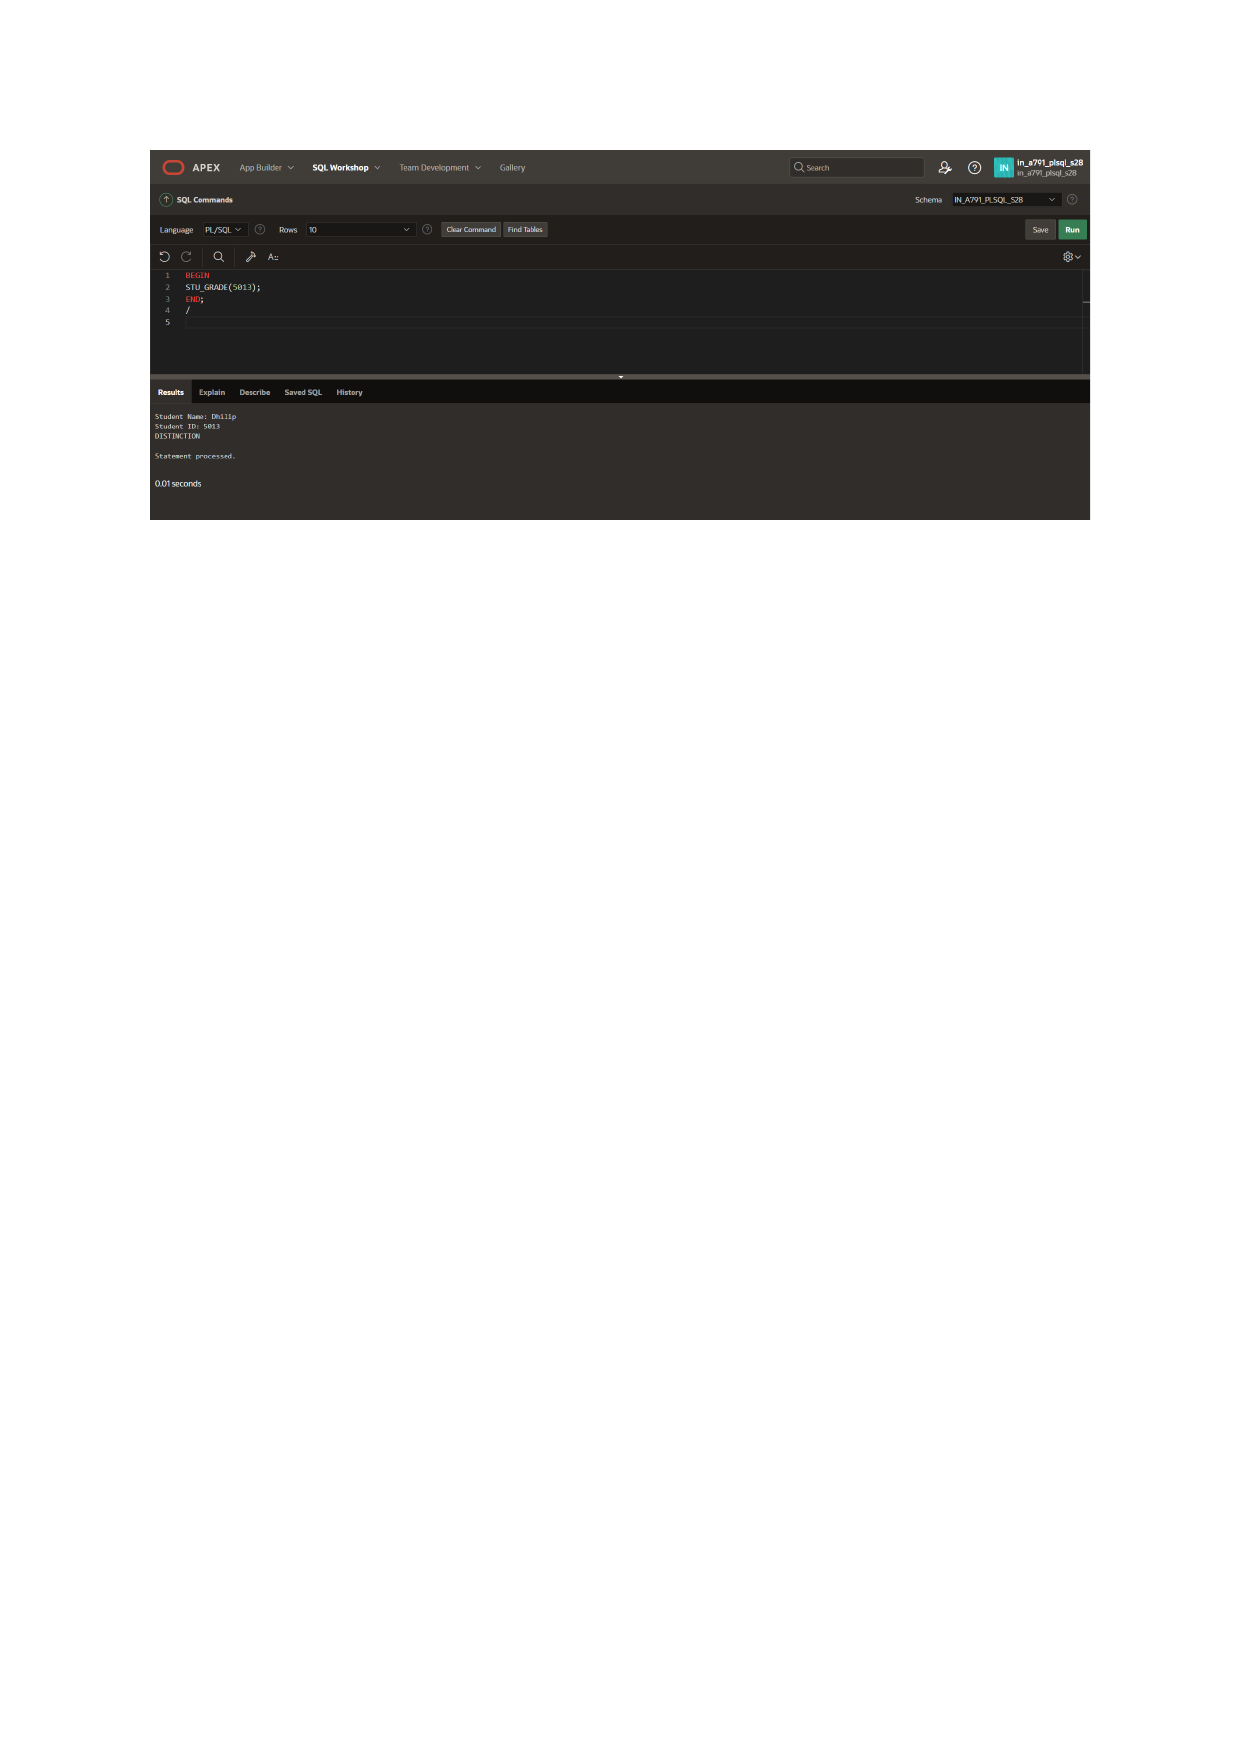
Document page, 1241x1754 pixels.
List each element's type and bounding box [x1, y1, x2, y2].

picture [150, 150, 1091, 520]
